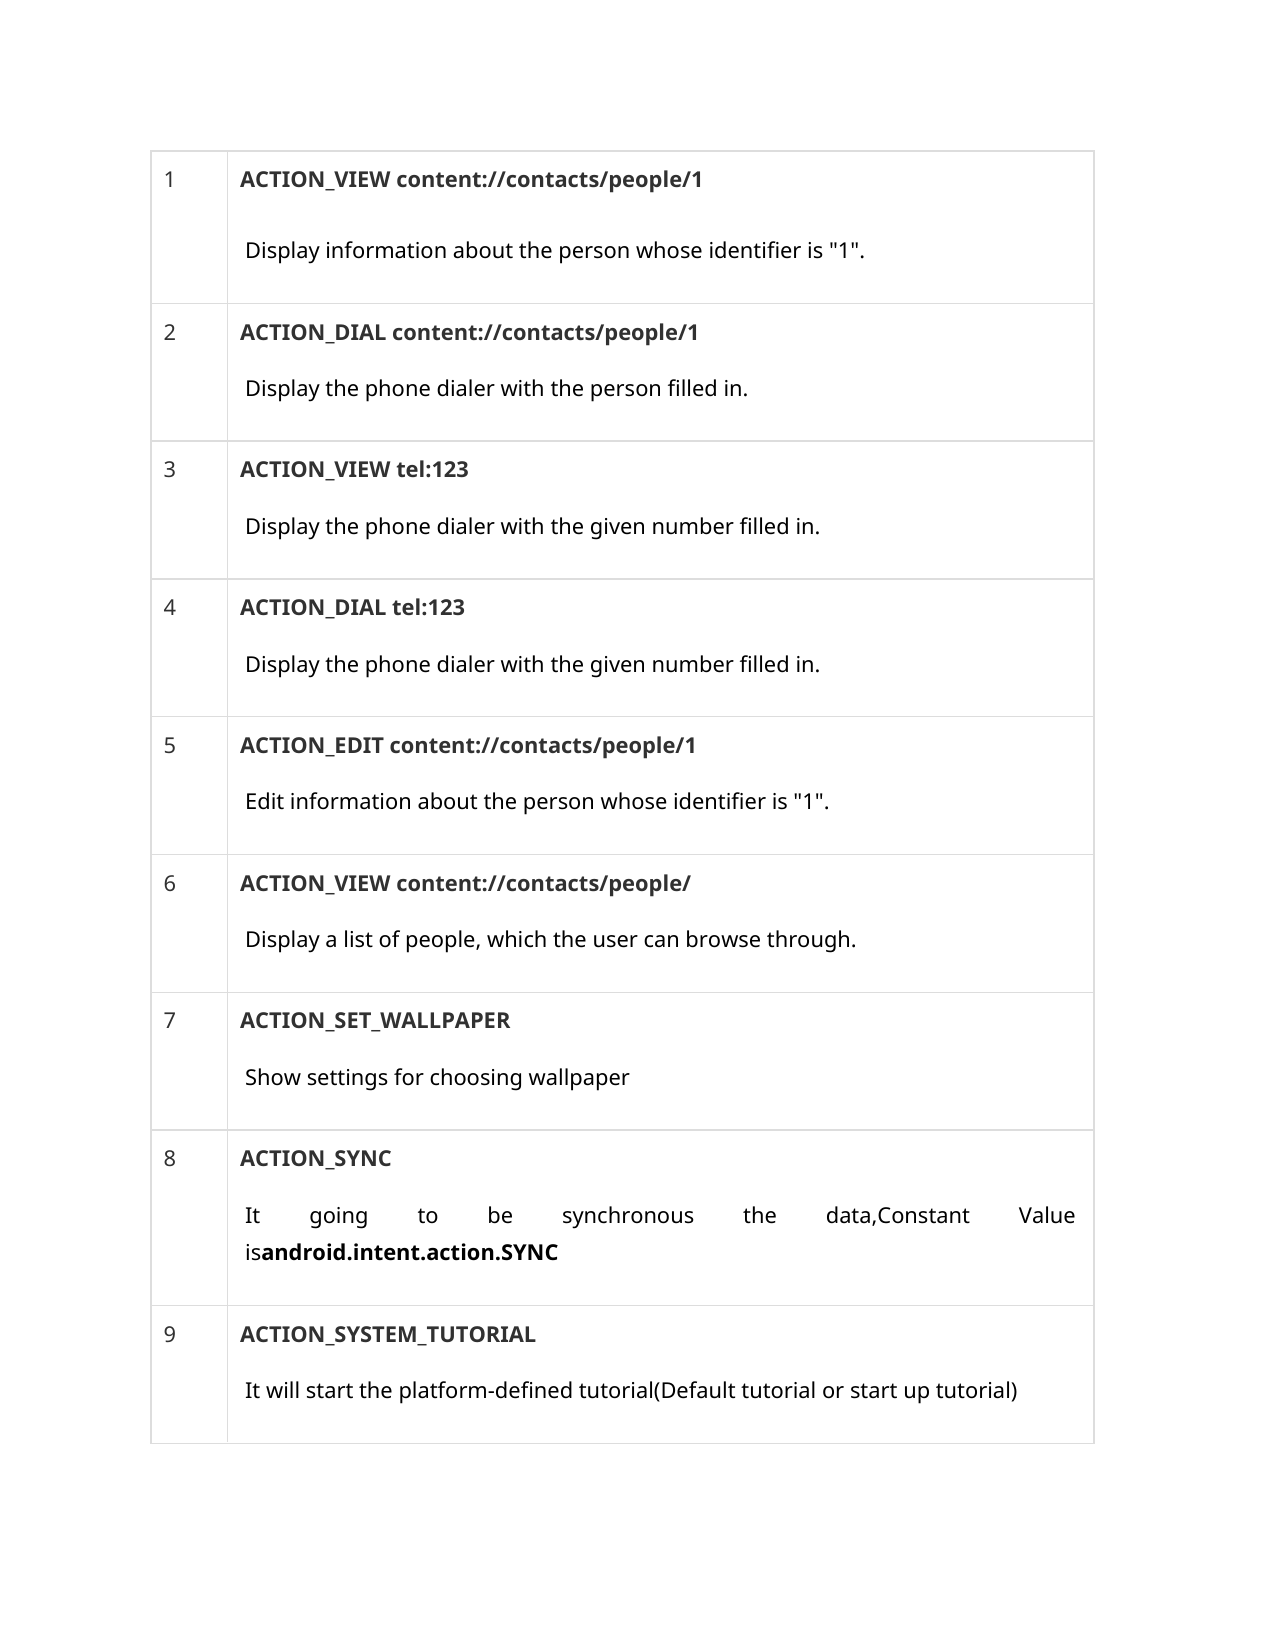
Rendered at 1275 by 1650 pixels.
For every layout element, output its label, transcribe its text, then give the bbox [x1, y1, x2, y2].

table_cell ACTION_SYSTEM_TUTORIAL It will start the platform-defined tutorial(Default tutorial or start up tutorial) [228, 1306, 1093, 1442]
table_cell 6 [152, 855, 227, 991]
table_cell 4 [152, 580, 227, 716]
table_cell 8 [152, 1131, 227, 1304]
table_cell 5 [152, 717, 227, 854]
table_cell 3 [152, 442, 227, 578]
table_cell ACTION_VIEW content://contacts/people/ Display a list of people, which the user can browse through. [228, 855, 1093, 991]
table_cell ACTION_DIAL content://contacts/people/1 Display the phone dialer with the person filled in. [228, 304, 1093, 440]
table_cell ACTION_EDIT content://contacts/people/1 Edit information about the person whose identifier is "1". [228, 717, 1093, 854]
table_cell 9 [152, 1306, 227, 1442]
table_cell 1 [152, 152, 227, 302]
table_cell ACTION_DIAL tel:123 Display the phone dialer with the given number filled in. [228, 580, 1093, 716]
table_cell ACTION_SET_WALLPAPER Show settings for choosing wallpaper [228, 993, 1093, 1129]
table_cell 2 [152, 304, 227, 440]
table_cell 7 [152, 993, 227, 1129]
table_cell ACTION_SYNC It going to be synchronous the data,Constant Value isandroid.intent.action.SYNC [228, 1131, 1093, 1304]
table_cell ACTION_VIEW tel:123 Display the phone dialer with the given number filled in. [228, 442, 1093, 578]
table_cell ACTION_VIEW content://contacts/people/1 Display information about the person whose identifier is "1". [228, 152, 1093, 302]
